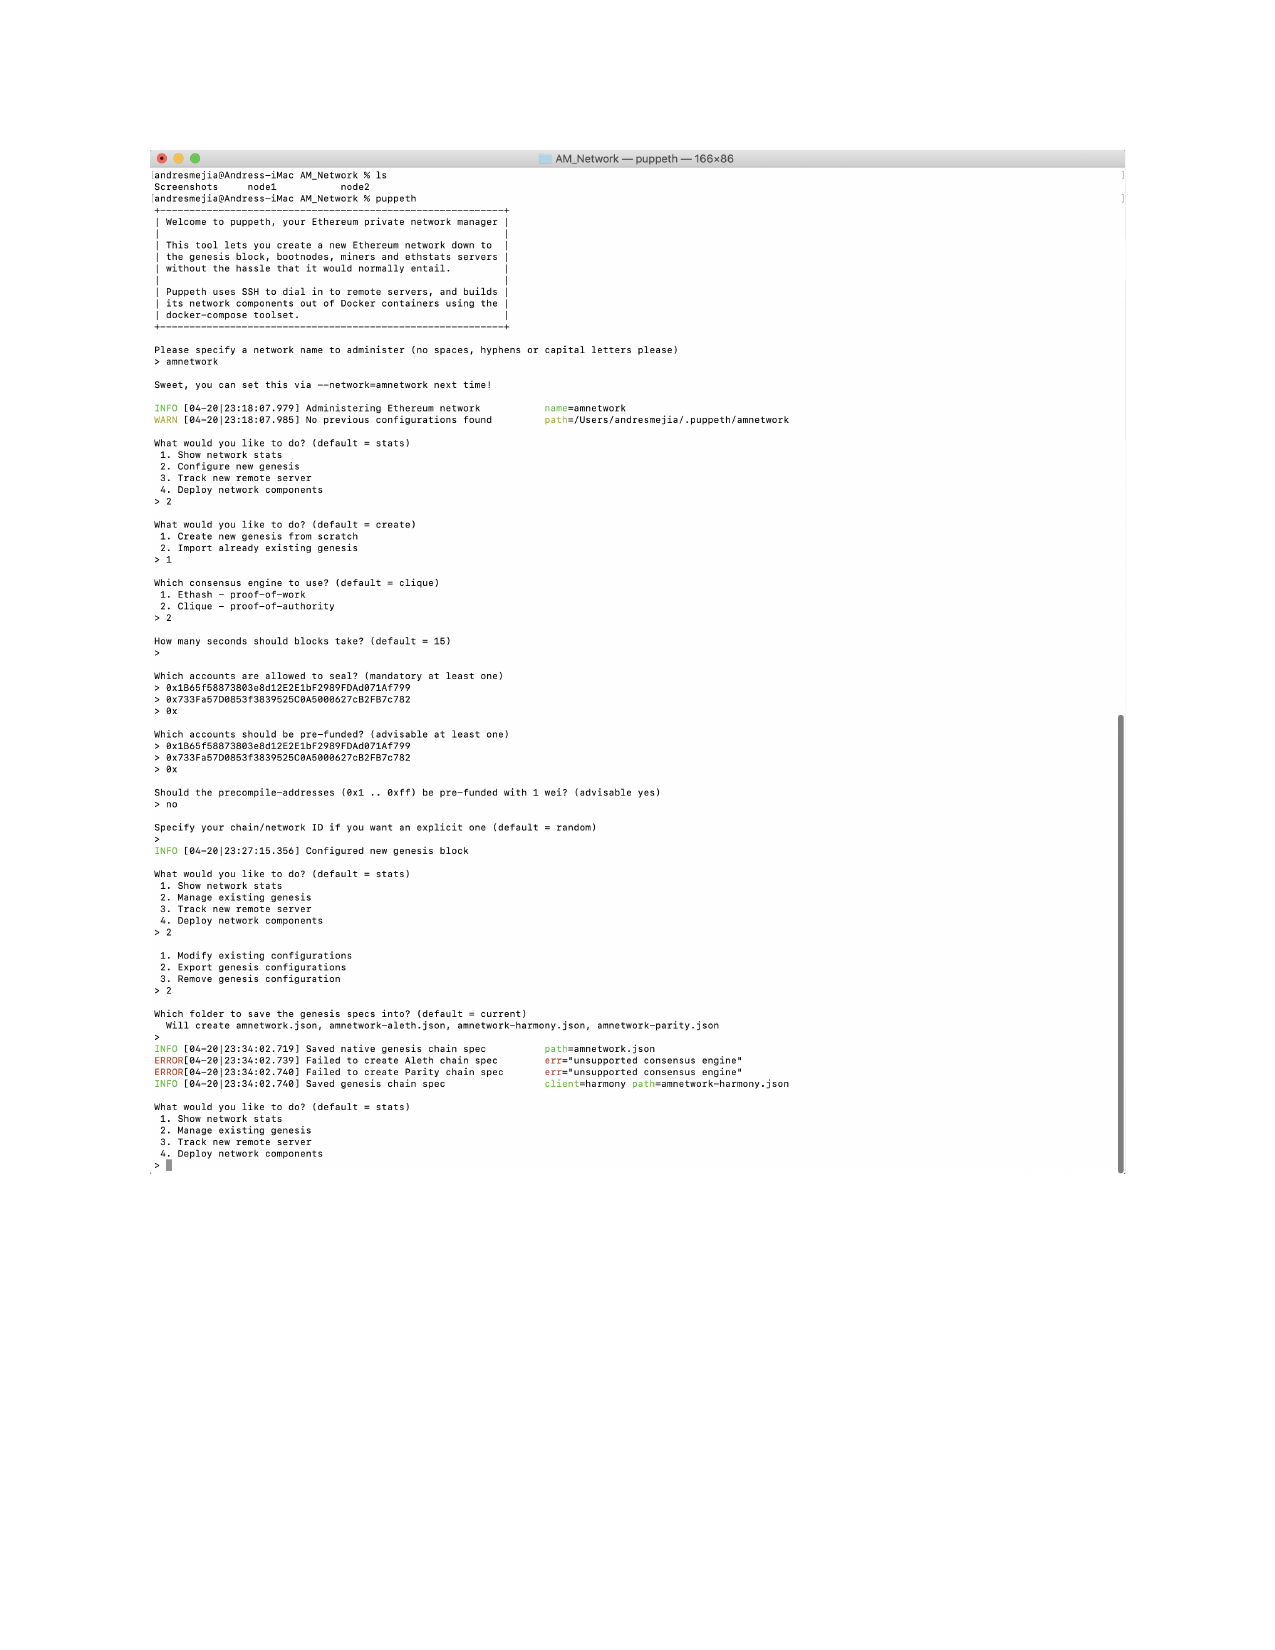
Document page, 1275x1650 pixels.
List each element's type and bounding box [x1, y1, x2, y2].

picture [150, 150, 1125, 1174]
